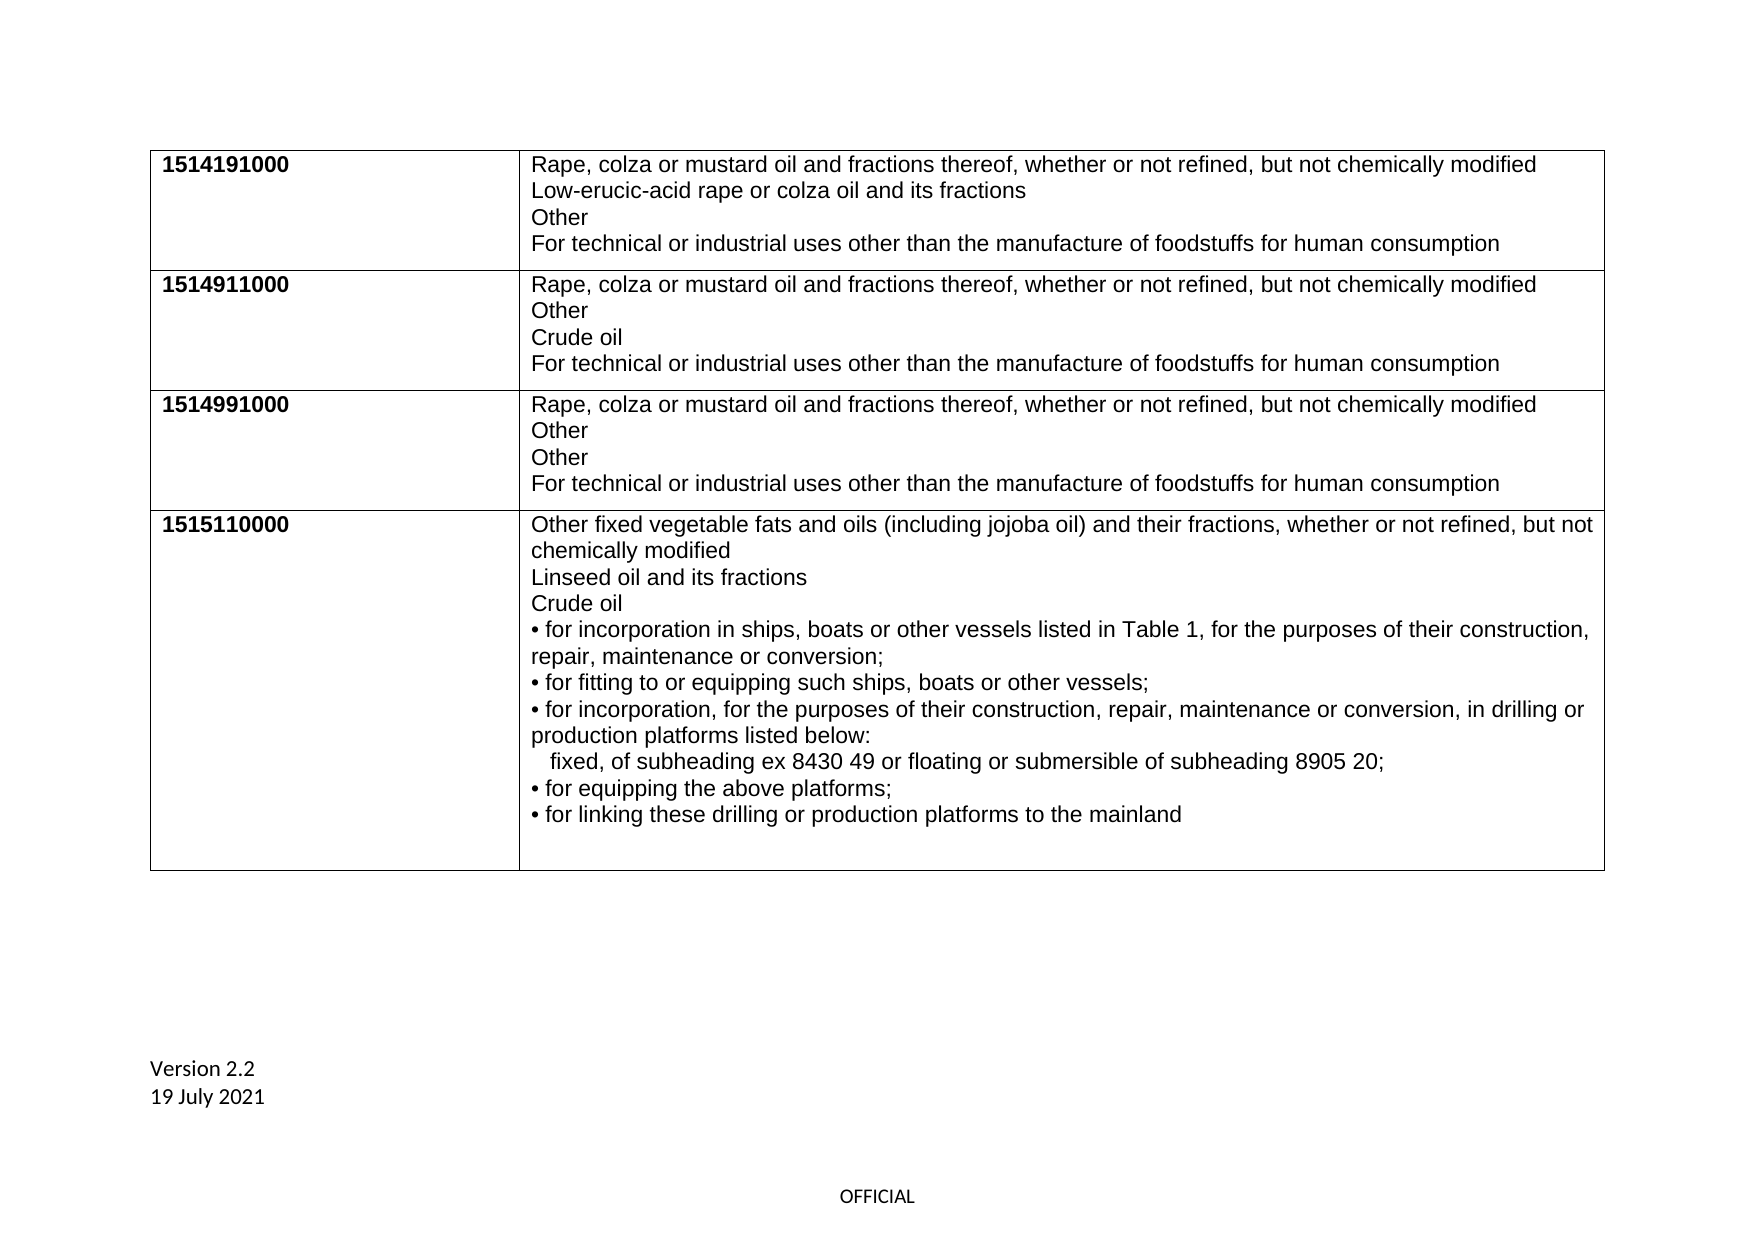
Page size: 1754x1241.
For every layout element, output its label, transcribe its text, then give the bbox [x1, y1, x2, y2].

table_cell 1515110000 [151, 511, 519, 870]
table_cell Rape, colza or mustard oil and fractions thereof, whether or not refined, but not chemically modified Other Crude oil For technical or industrial uses other than the manufacture of foodstuffs for human consumption [520, 271, 1604, 390]
table_cell 1514911000 [151, 271, 519, 390]
table_cell 1514191000 [151, 151, 519, 270]
table_cell Rape, colza or mustard oil and fractions thereof, whether or not refined, but not chemically modified Other Other For technical or industrial uses other than the manufacture of foodstuffs for human consumption [520, 391, 1604, 510]
table_cell 1514991000 [151, 391, 519, 510]
table_cell Rape, colza or mustard oil and fractions thereof, whether or not refined, but not chemically modified Low-erucic-acid rape or colza oil and its fractions Other For technical or industrial uses other than the manufacture of foodstuffs for human consumption [520, 151, 1604, 270]
table_cell Other fixed vegetable fats and oils (including jojoba oil) and their fractions, whether or not refined, but not chemically modified Linseed oil and its fractions Crude oil • for incorporation in ships, boats or other vessels listed in Table 1, for the purposes of their construction, repair, maintenance or conversion; • for fitting to or equipping such ships, boats or other vessels; • for incorporation, for the purposes of their construction, repair, maintenance or conversion, in drilling or production platforms listed below: fixed, of subheading ex 8430 49 or floating or submersible of subheading 8905 20; • for equipping the above platforms; • for linking these drilling or production platforms to the mainland [520, 511, 1604, 870]
